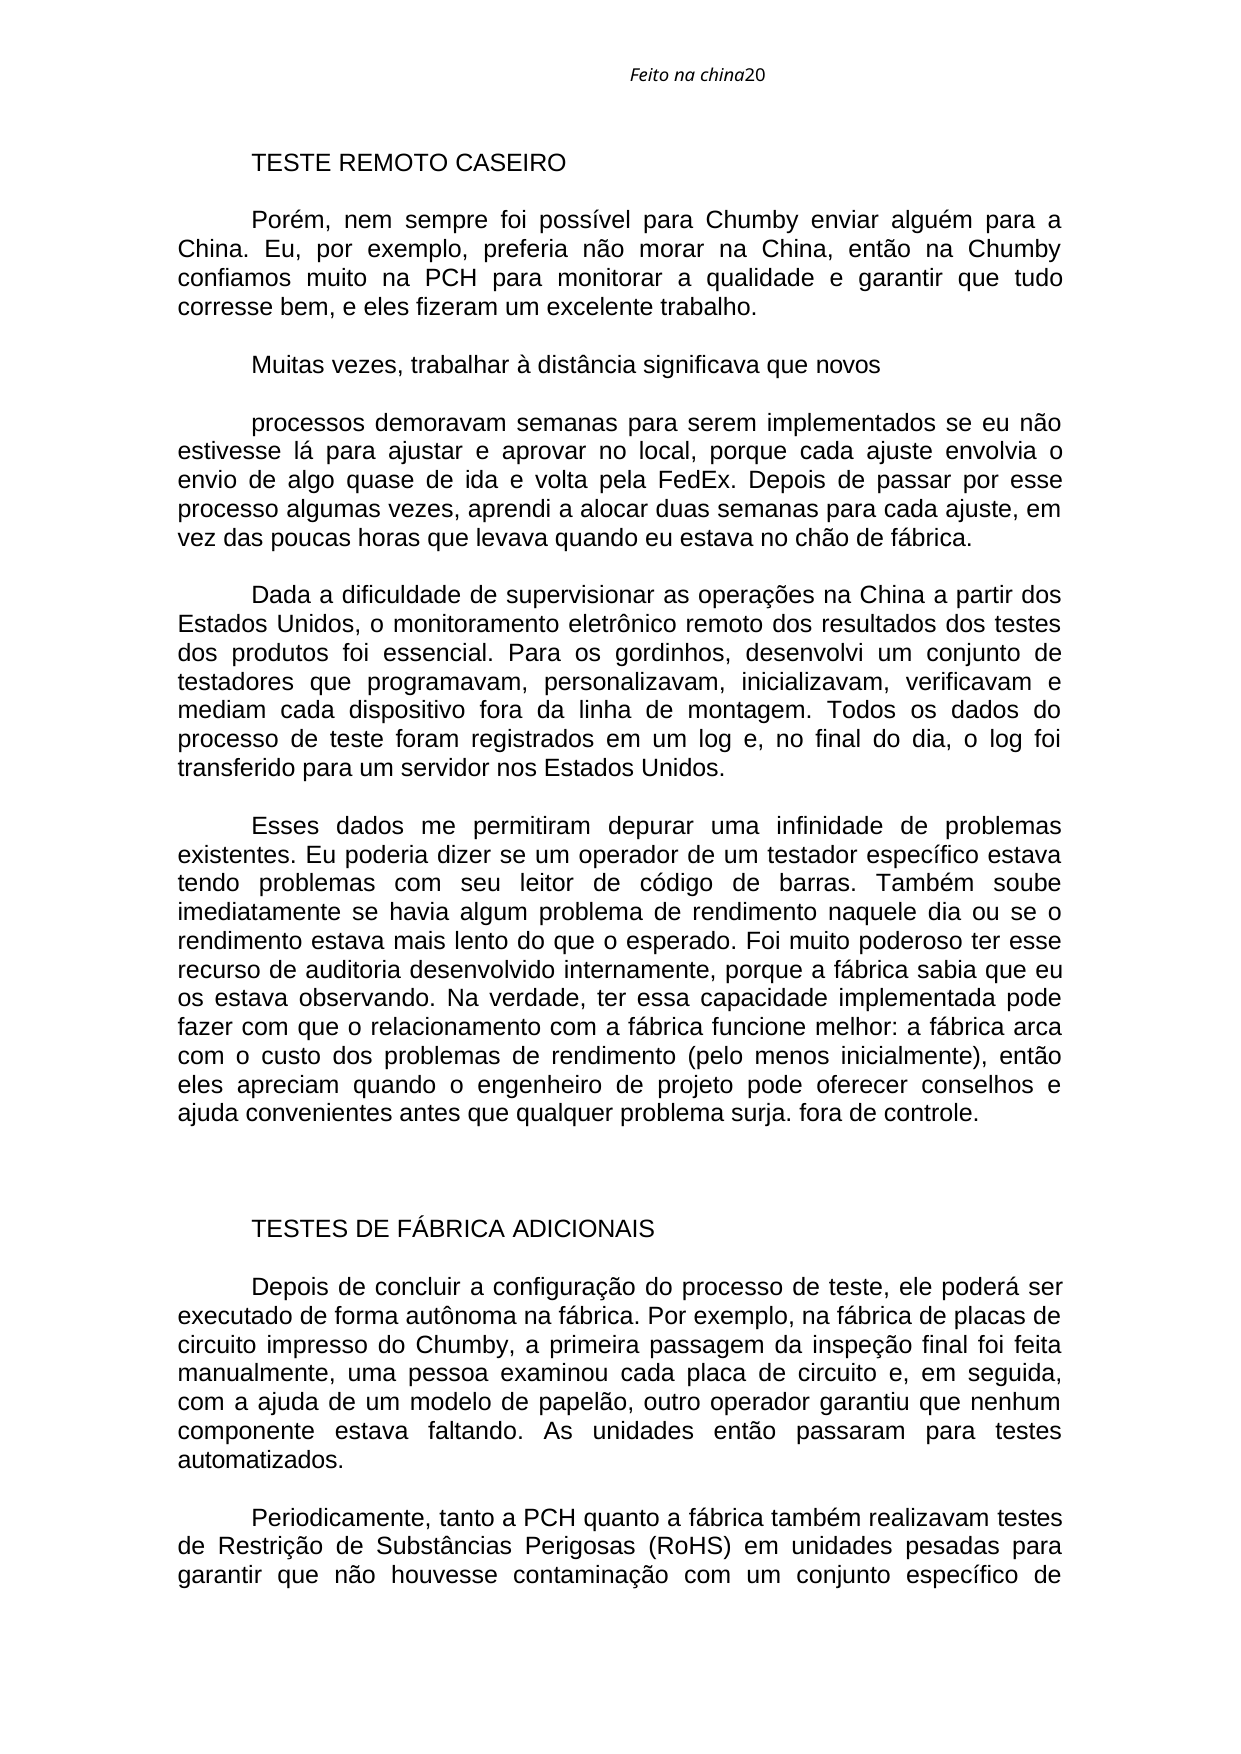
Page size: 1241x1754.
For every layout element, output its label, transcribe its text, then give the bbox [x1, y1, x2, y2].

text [177, 1503, 1063, 1589]
text Muitas vezes, trabalhar à distância significava que novos [177, 350, 1063, 378]
text processos demoravam semanas para serem implementados se eu não estivesse lá para ajustar e aprovar no local, porque cada ajuste envolvia o envio de algo quase de ida e volta pela FedEx. Depois de passar por esse processo algumas vezes, aprendi a alocar duas semanas para cada ajuste, em vez das poucas horas que levava quando eu estava no chão de fábrica. [177, 408, 1063, 551]
text TESTES DE FÁBRICA ADICIONAIS [177, 1214, 1063, 1243]
text Dada a dificuldade de supervisionar as operações na China a partir dos Estados Unidos, o monitoramento eletrônico remoto dos resultados dos testes dos produtos foi essencial. Para os gordinhos, desenvolvi um conjunto de testadores que programavam, personalizavam, inicializavam, verificavam e mediam cada dispositivo fora da linha de montagem. Todos os dados do processo de teste foram registrados em um log e, no final do dia, o log foi transferido para um servidor nos Estados Unidos. [177, 581, 1063, 782]
text Porém, nem sempre foi possível para Chumby enviar alguém para a China. Eu, por exemplo, preferia não morar na China, então na Chumby confiamos muito na PCH para monitorar a qualidade e garantir que tudo corresse bem, e eles fizeram um excelente trabalho. [177, 206, 1063, 321]
text Depois de concluir a configuração do processo de teste, ele poderá ser executado de forma autônoma na fábrica. Por exemplo, na fábrica de placas de circuito impresso do Chumby, a primeira passagem da inspeção final foi feita manualmente, uma pessoa examinou cada placa de circuito e, em seguida, com a ajuda de um modelo de papelão, outro operador garantiu que nenhum componente estava faltando. As unidades então passaram para testes automatizados. [177, 1272, 1063, 1473]
text Esses dados me permitiram depurar uma infinidade de problemas existentes. Eu poderia dizer se um operador de um testador específico estava tendo problemas com seu leitor de código de barras. Também soube imediatamente se havia algum problema de rendimento naquele dia ou se o rendimento estava mais lento do que o esperado. Foi muito poderoso ter esse recurso de auditoria desenvolvido internamente, porque a fábrica sabia que eu os estava observando. Na verdade, ter essa capacidade implementada pode fazer com que o relacionamento com a fábrica funcione melhor: a fábrica arca com o custo dos problemas de rendimento (pelo menos inicialmente), então eles apreciam quando o engenheiro de projeto pode oferecer conselhos e ajuda convenientes antes que qualquer problema surja. fora de controle. [177, 811, 1063, 1127]
text TESTE REMOTO CASEIRO [177, 148, 1063, 176]
